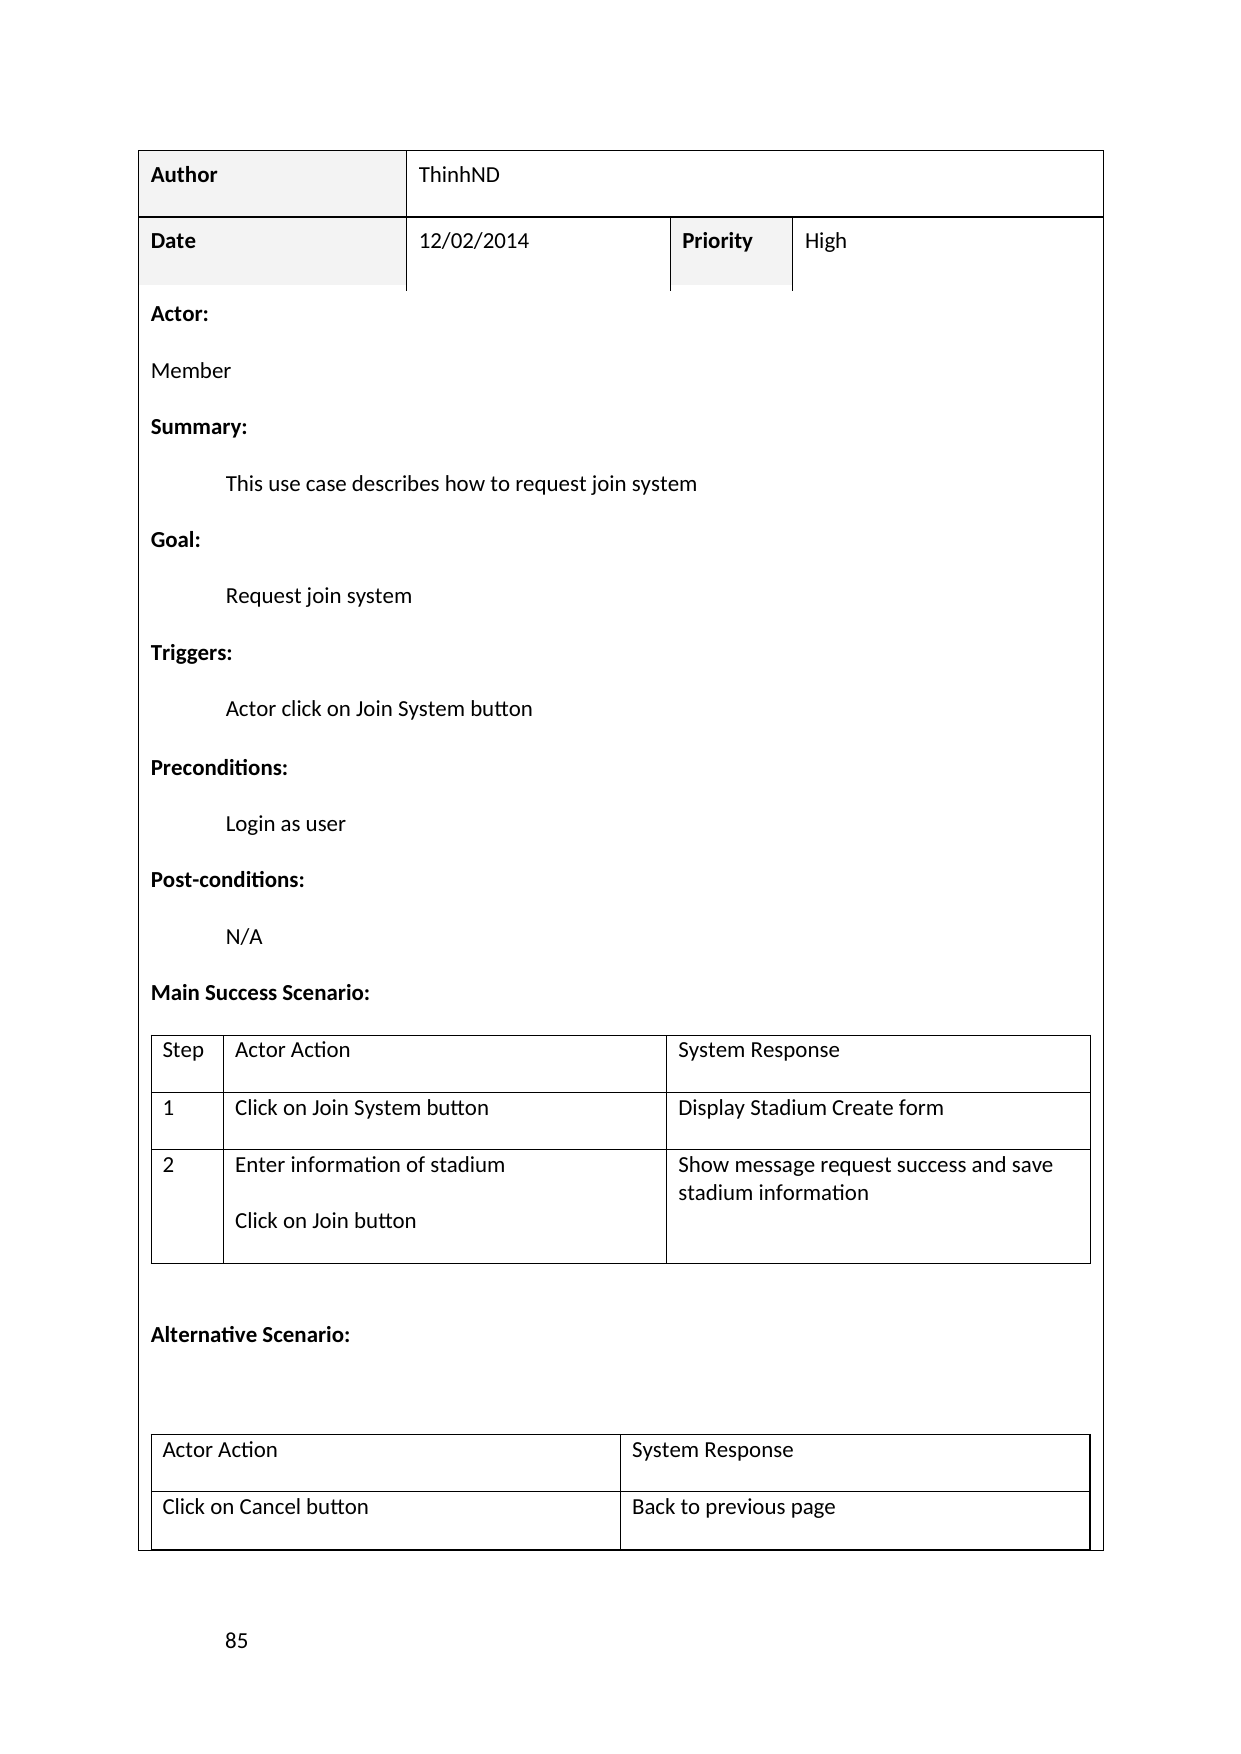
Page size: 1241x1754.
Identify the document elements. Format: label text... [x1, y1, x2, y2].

table_cell ThinhND [407, 151, 1103, 216]
table_cell Author [139, 151, 406, 216]
table_cell Priority [671, 218, 792, 285]
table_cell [139, 291, 1103, 1550]
table_cell High [793, 218, 1103, 285]
table_cell 12/02/2014 [407, 218, 670, 285]
table_cell Date [139, 218, 406, 285]
